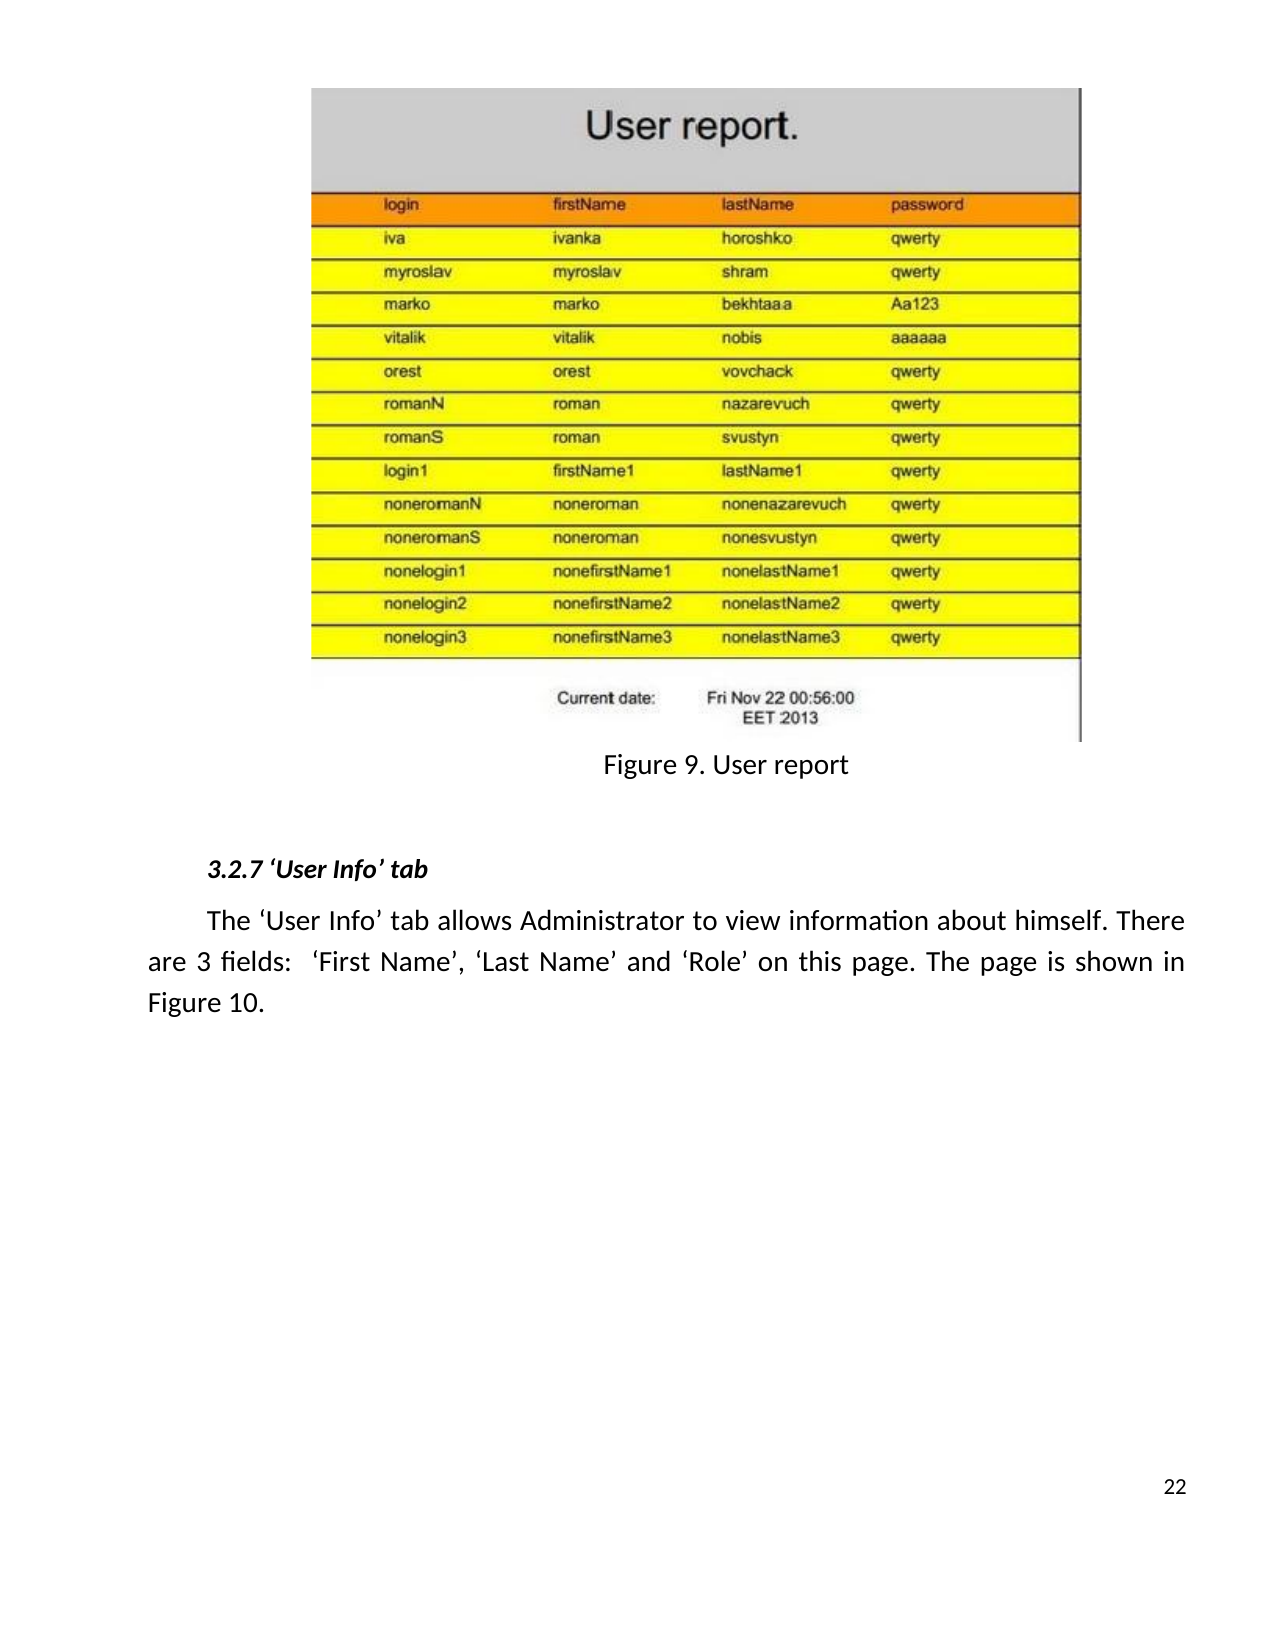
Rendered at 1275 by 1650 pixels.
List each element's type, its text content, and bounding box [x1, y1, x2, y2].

text The ‘User Info’ tab allows Administrator to view information about himself. There are 3 fields: ‘First Name’, ‘Last Name’ and ‘Role’ on this page. The page is shown in Figure 10. [148, 902, 1186, 1019]
text Figure 9. User report [207, 746, 1186, 781]
text 3.2.7 ‘User Info’ tab [148, 852, 1186, 885]
picture [311, 88, 1082, 742]
